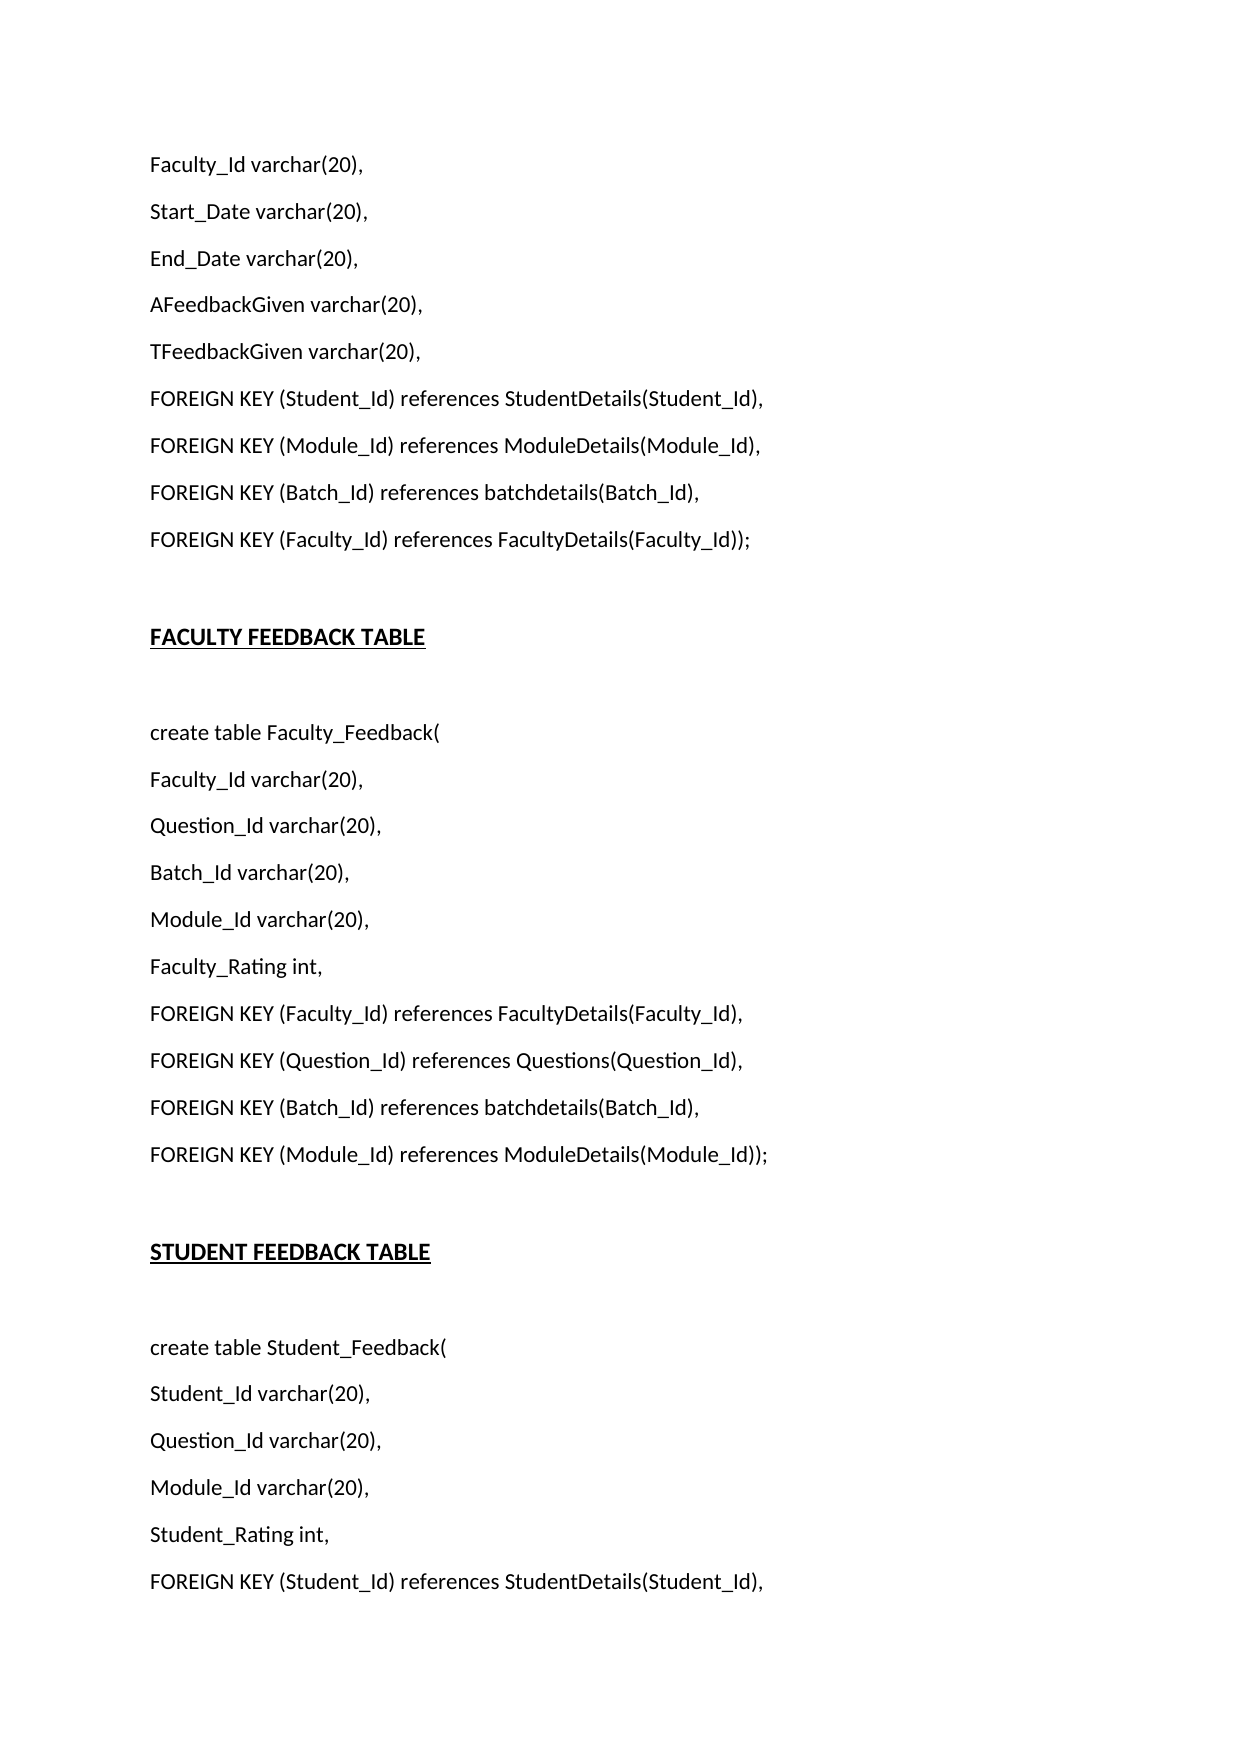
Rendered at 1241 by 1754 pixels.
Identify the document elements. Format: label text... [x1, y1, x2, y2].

text FOREIGN KEY (Student_Id) references StudentDetails(Student_Id), [150, 384, 1090, 412]
text Faculty_Id varchar(20), [150, 765, 1090, 793]
text STUDENT FEEDBACK TABLE [150, 1236, 1090, 1267]
text FOREIGN KEY (Batch_Id) references batchdetails(Batch_Id), [150, 478, 1090, 506]
text AFeedbackGiven varchar(20), [150, 291, 1090, 319]
text Faculty_Rating int, [150, 952, 1090, 980]
text Batch_Id varchar(20), [150, 858, 1090, 887]
text End_Date varchar(20), [150, 244, 1090, 272]
text Start_Date varchar(20), [150, 197, 1090, 225]
text FOREIGN KEY (Faculty_Id) references FacultyDetails(Faculty_Id), [150, 999, 1090, 1027]
text create table Student_Feedback( [150, 1333, 1090, 1361]
text FOREIGN KEY (Module_Id) references ModuleDetails(Module_Id), [150, 431, 1090, 459]
text FOREIGN KEY (Faculty_Id) references FacultyDetails(Faculty_Id)); [150, 525, 1090, 553]
text Student_Rating int, [150, 1520, 1090, 1548]
text FOREIGN KEY (Student_Id) references StudentDetails(Student_Id), [150, 1567, 1090, 1595]
text Faculty_Id varchar(20), [150, 150, 1090, 178]
text Module_Id varchar(20), [150, 905, 1090, 933]
text FOREIGN KEY (Module_Id) references ModuleDetails(Module_Id)); [150, 1140, 1090, 1168]
text FACULTY FEEDBACK TABLE [150, 621, 1090, 652]
text FOREIGN KEY (Question_Id) references Questions(Question_Id), [150, 1046, 1090, 1074]
text Module_Id varchar(20), [150, 1473, 1090, 1501]
text TFeedbackGiven varchar(20), [150, 337, 1090, 366]
text Question_Id varchar(20), [150, 1426, 1090, 1454]
text Student_Id varchar(20), [150, 1379, 1090, 1408]
text create table Faculty_Feedback( [150, 718, 1090, 746]
text FOREIGN KEY (Batch_Id) references batchdetails(Batch_Id), [150, 1093, 1090, 1121]
text Question_Id varchar(20), [150, 812, 1090, 840]
